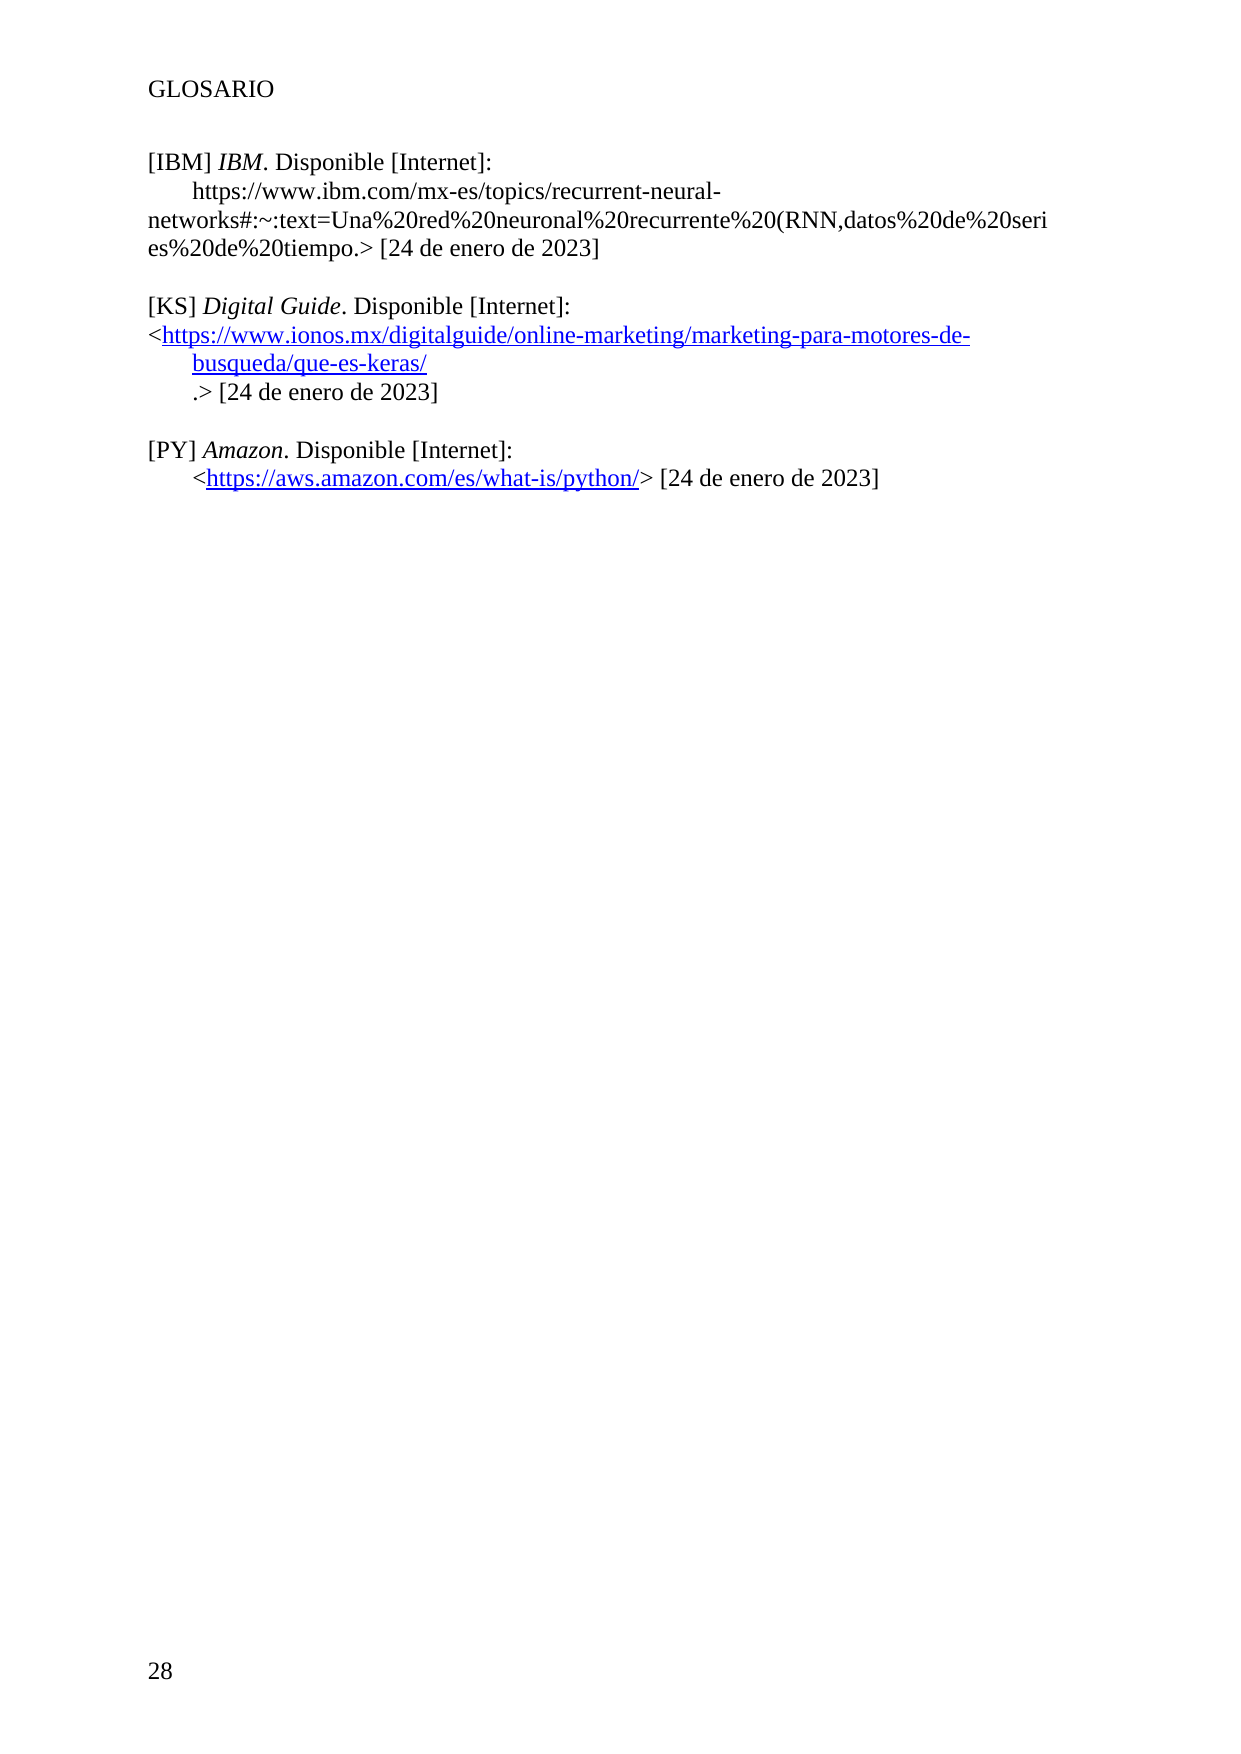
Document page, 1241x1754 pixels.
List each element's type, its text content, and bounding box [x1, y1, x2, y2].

text networks#:~:text=Una%20red%20neuronal%20recurrente%20(RNN,datos%20de%20seri es%20de%20tiempo.> [24 de enero de 2023] [148, 205, 1050, 262]
text <https://aws.amazon.com/es/what-is/python/> [24 de enero de 2023] [192, 463, 1173, 492]
text 28 [148, 1656, 1173, 1685]
text [PY] Amazon. Disponible [Internet]: [148, 435, 1173, 463]
text .> [24 de enero de 2023] [192, 377, 1173, 406]
text <https://www.ionos.mx/digitalguide/online-marketing/marketing-para-motores-de- busqueda/que-es-keras/ [148, 320, 978, 377]
text [IBM] IBM. Disponible [Internet]: https://www.ibm.com/mx-es/topics/recurrent-neural- [148, 147, 721, 205]
text [KS] Digital Guide. Disponible [Internet]: [148, 291, 1173, 320]
